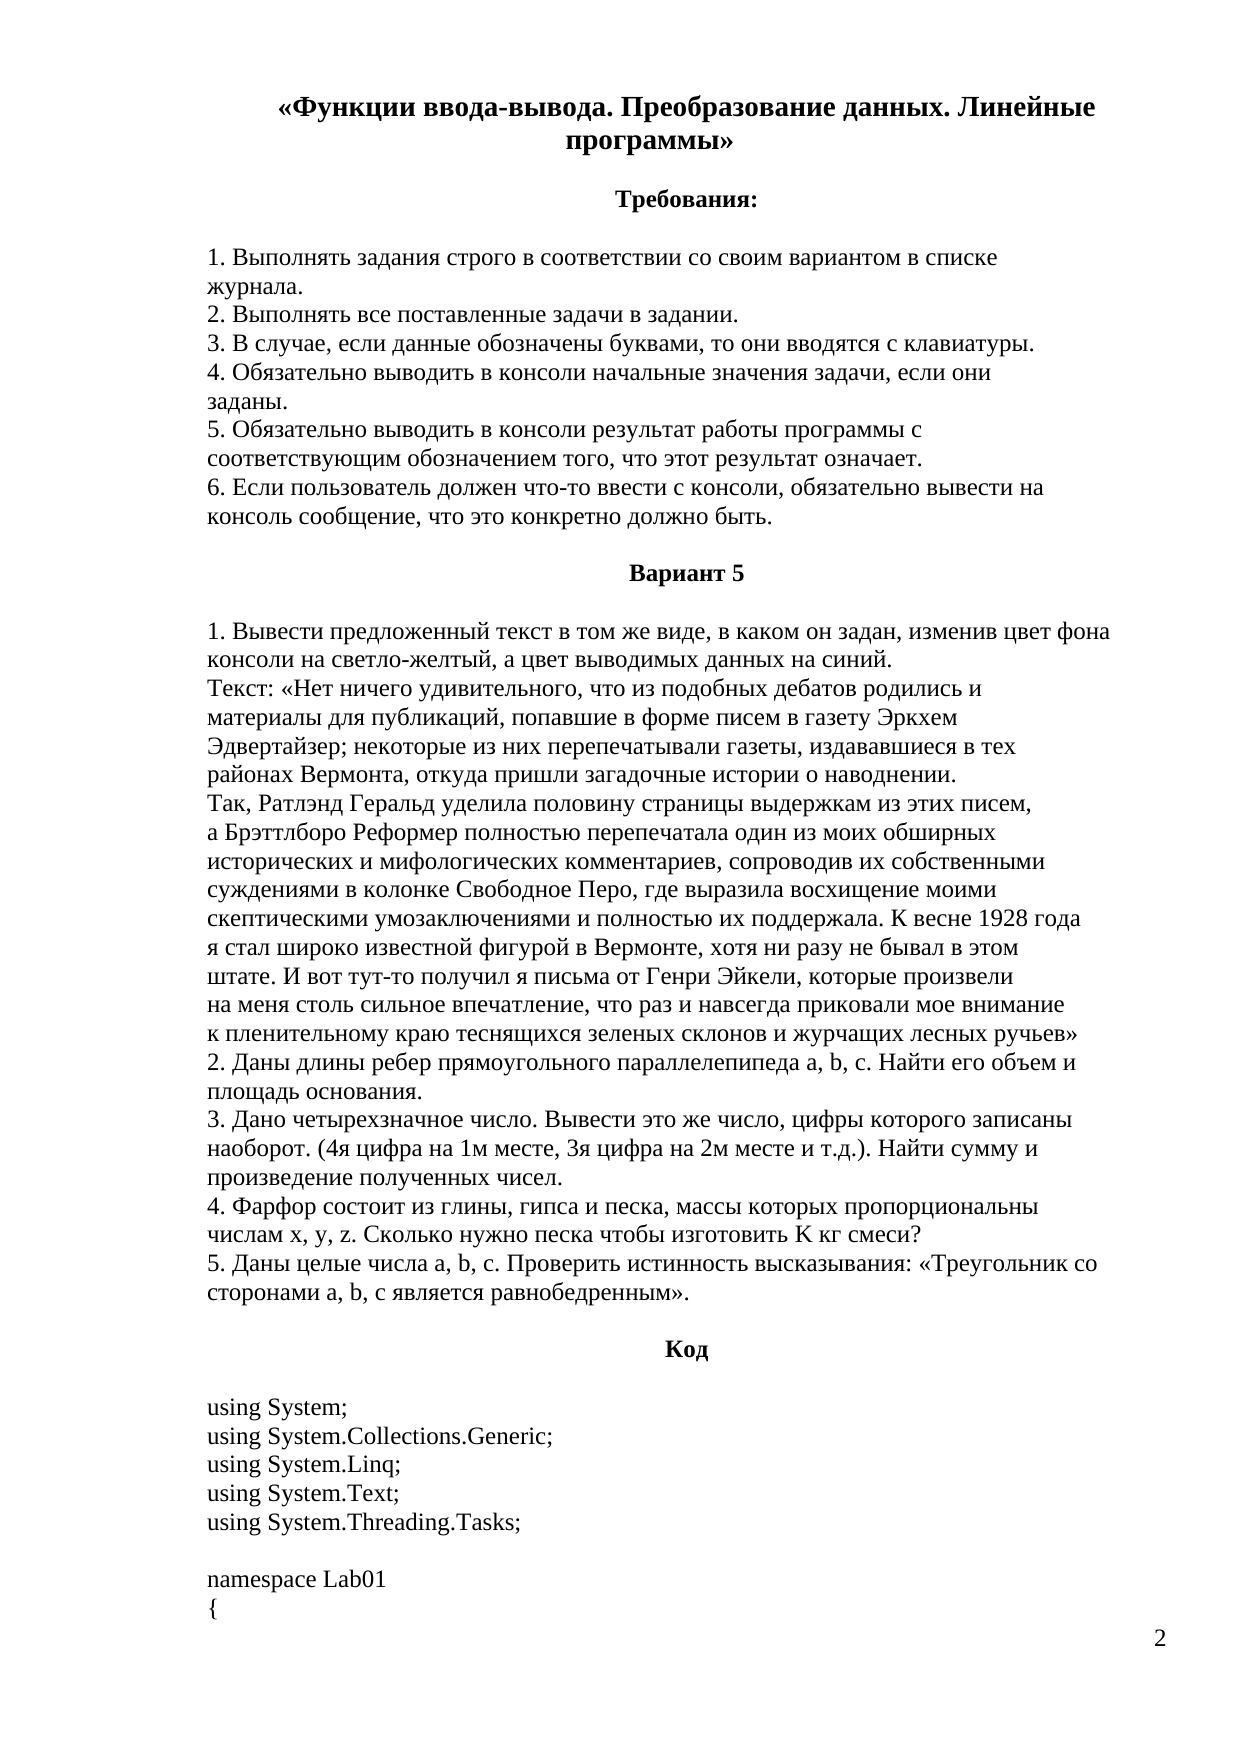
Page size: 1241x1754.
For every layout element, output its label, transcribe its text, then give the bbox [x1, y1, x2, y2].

text 2. Даны длины ребер прямоугольного параллелепипеда a, b, c. Найти его объем и [133, 1047, 1166, 1076]
text соответствующим обозначением того, что этот результат означает. [133, 443, 1166, 472]
text исторических и мифологических комментариев, сопроводив их собственными [133, 846, 1166, 874]
text сторонами a, b, c является равнобедренным». [133, 1277, 1166, 1306]
text числам x, y, z. Сколько нужно песка чтобы изготовить K кг смеси? [133, 1219, 1166, 1248]
text штате. И вот тут-то получил я письма от Генри Эйкели, которые произвели [133, 961, 1166, 989]
text заданы. [133, 386, 1166, 414]
text произведение полученных чисел. [133, 1162, 1166, 1191]
text «Функции ввода-вывода. Преобразование данных. Линейные программы» [133, 89, 1166, 156]
text суждениями в колонке Свободное Перо, где выразила восхищение моими [133, 874, 1166, 903]
text using System.Linq; [133, 1449, 1166, 1478]
text консоли на светло-желтый, а цвет выводимых данных на синий. [133, 644, 1166, 673]
text на меня столь сильное впечатление, что раз и навсегда приковали мое внимание [133, 989, 1166, 1018]
text Требования: [133, 184, 1166, 213]
text using System; [133, 1392, 1166, 1421]
text 3. Дано четырехзначное число. Вывести это же число, цифры которого записаны [133, 1104, 1166, 1133]
text Эдвертайзер; некоторые из них перепечатывали газеты, издававшиеся в тех [133, 731, 1166, 759]
text я стал широко известной фигурой в Вермонте, хотя ни разу не бывал в этом [133, 932, 1166, 961]
text namespace Lab01 [133, 1564, 1166, 1593]
text площадь основания. [133, 1076, 1166, 1104]
text 4. Фарфор состоит из глины, гипса и песка, массы которых пропорциональны [133, 1191, 1166, 1219]
text 5. Даны целые числа a, b, c. Проверить истинность высказывания: «Треугольник со [133, 1248, 1166, 1277]
text районах Вермонта, откуда пришли загадочные истории о наводнении. [133, 759, 1166, 788]
text а Брэттлборо Реформер полностью перепечатала один из моих обширных [133, 817, 1166, 846]
text журнала. [133, 271, 1166, 299]
text к пленительному краю теснящихся зеленых склонов и журчащих лесных ручьев» [133, 1018, 1166, 1047]
text наоборот. (4я цифра на 1м месте, 3я цифра на 2м месте и т.д.). Найти сумму и [133, 1133, 1166, 1162]
text скептическими умозаключениями и полностью их поддержала. К весне 1928 года [133, 903, 1166, 932]
text Код [133, 1334, 1166, 1363]
text Текст: «Нет ничего удивительного, что из подобных дебатов родились и [133, 673, 1166, 702]
text using System.Threading.Tasks; [133, 1507, 1166, 1536]
text 4. Обязательно выводить в консоли начальные значения задачи, если они [133, 357, 1166, 386]
text 2. Выполнять все поставленные задачи в задании. [133, 299, 1166, 328]
text using System.Text; [133, 1478, 1166, 1507]
text материалы для публикаций, попавшие в форме писем в газету Эркхем [133, 702, 1166, 731]
text using System.Collections.Generic; [133, 1421, 1166, 1449]
text Так, Ратлэнд Геральд уделила половину страницы выдержкам из этих писем, [133, 788, 1166, 817]
text 1. Вывести предложенный текст в том же виде, в каком он задан, изменив цвет фона [133, 616, 1166, 644]
text консоль сообщение, что это конкретно должно быть. [133, 501, 1166, 529]
text 3. В случае, если данные обозначены буквами, то они вводятся с клавиатуры. [133, 328, 1166, 357]
text 5. Обязательно выводить в консоли результат работы программы с [133, 414, 1166, 443]
text Вариант 5 [133, 558, 1166, 587]
text { [133, 1593, 1166, 1622]
text 1. Выполнять задания строго в соответствии со своим вариантом в списке [133, 242, 1166, 271]
text 6. Если пользователь должен что-то ввести с консоли, обязательно вывести на [133, 472, 1166, 501]
